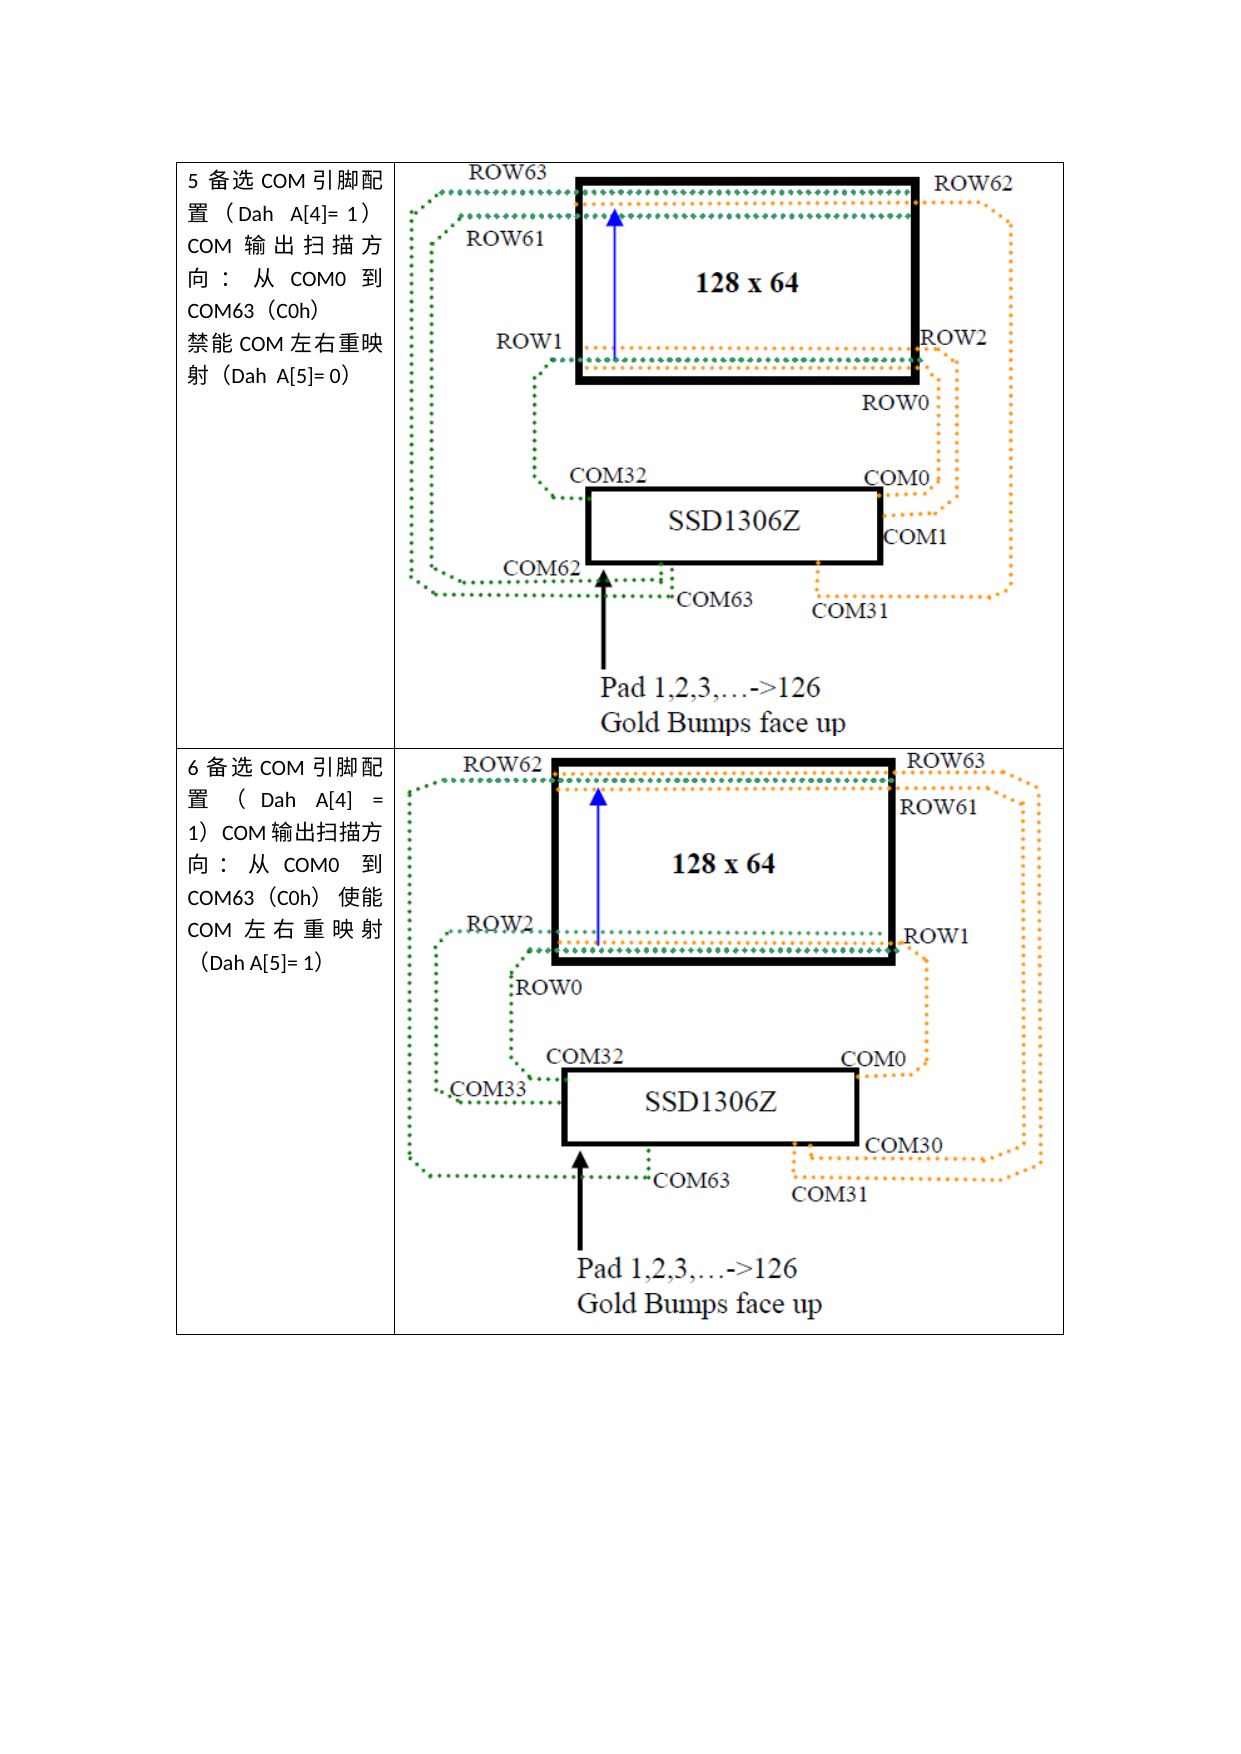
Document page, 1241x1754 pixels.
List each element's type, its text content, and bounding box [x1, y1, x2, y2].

picture [405, 749, 1046, 1322]
table_cell 5 备选COM引脚配置（Dah A[4]= 1） COM输出扫描方向：从COM0到COM63（C0h） 禁能COM左右重映射（Dah A[5]= 0） [177, 163, 394, 748]
picture [405, 163, 1025, 736]
table_cell [395, 749, 1063, 1334]
table_cell [395, 163, 1063, 748]
table_cell 6备选COM引脚配置（Dah A[4] = 1）COM输出扫描方向：从COM0 到COM63（C0h） 使能COM左右重映射（Dah A[5]= 1） [177, 749, 394, 1334]
